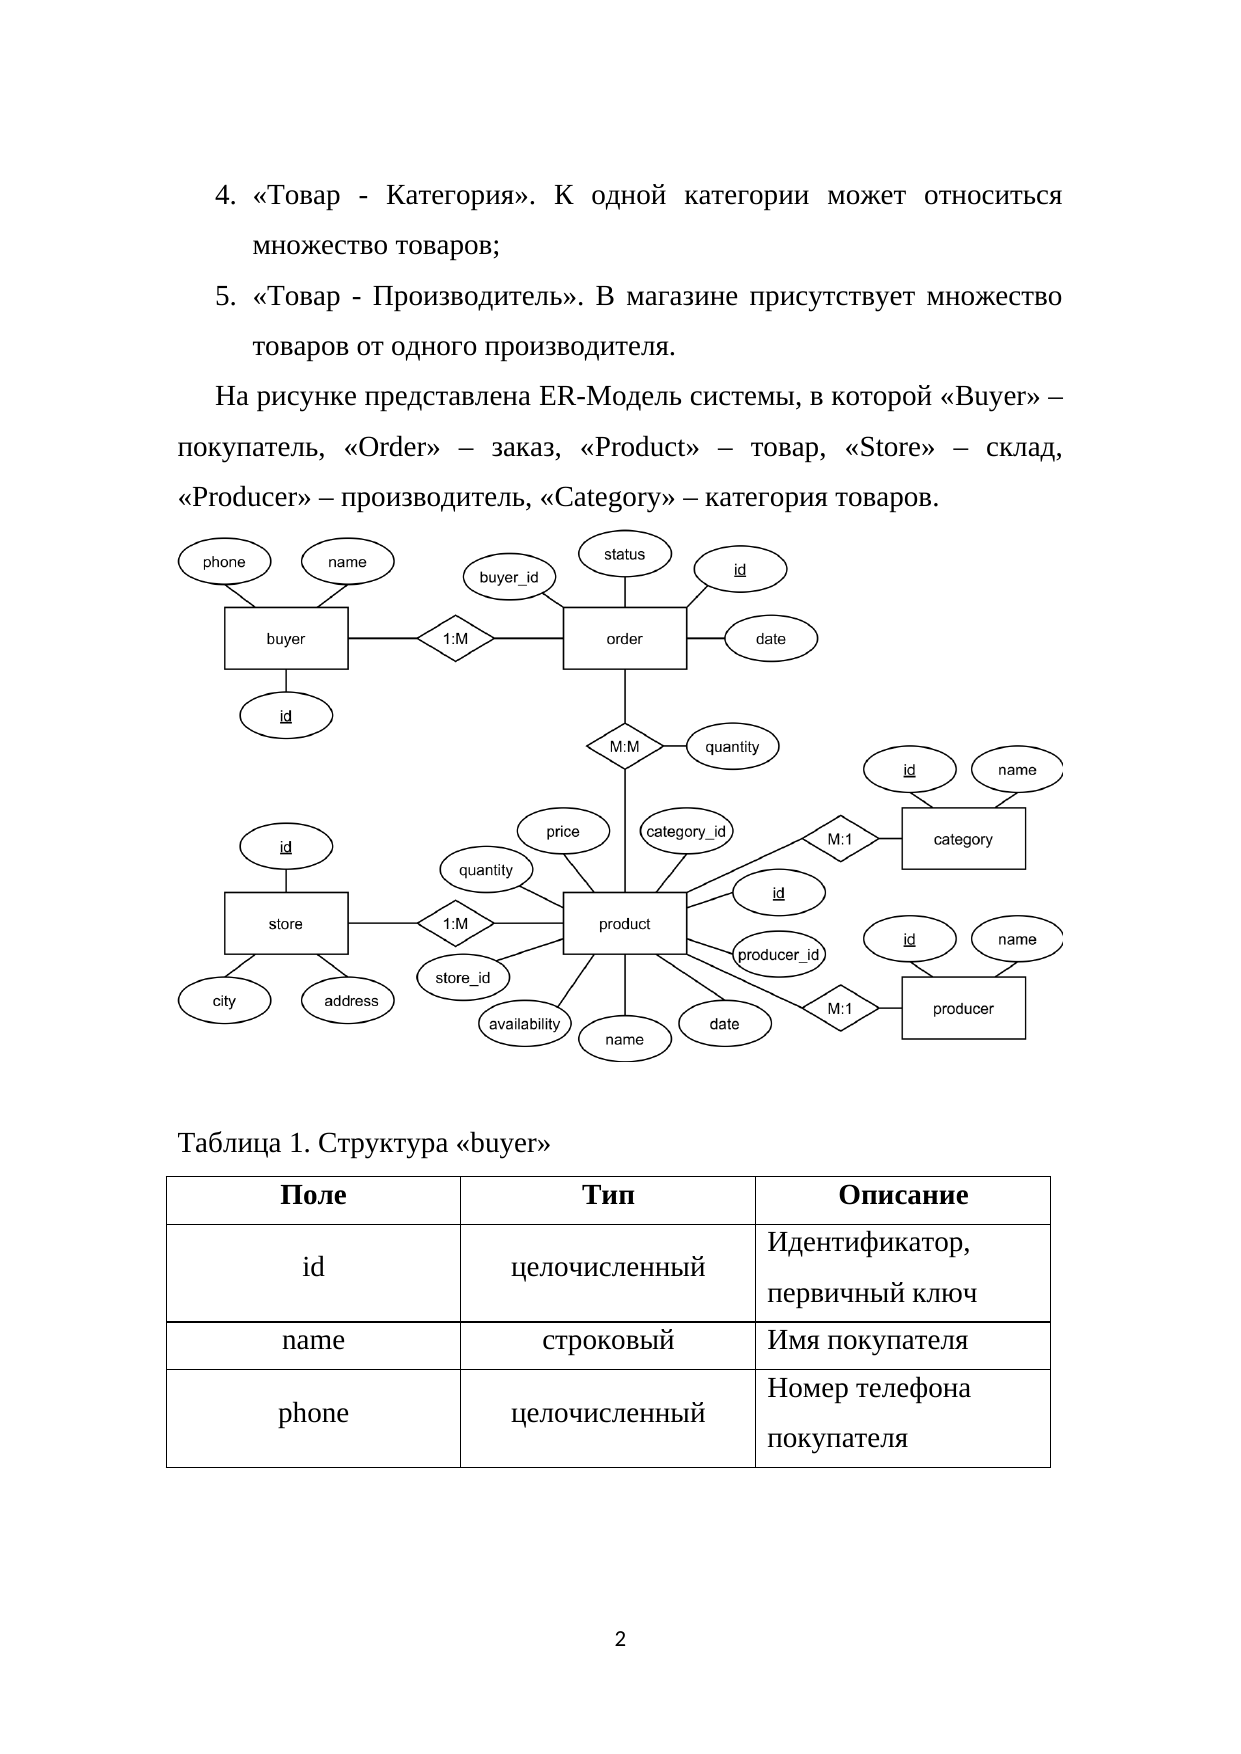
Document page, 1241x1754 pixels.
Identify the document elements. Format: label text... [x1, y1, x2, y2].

picture [177, 529, 1063, 1062]
table_cell Номер телефона покупателя [756, 1370, 1050, 1467]
table_cell Идентификатор, первичный ключ [756, 1225, 1050, 1321]
table_header Описание [756, 1177, 1050, 1223]
table_cell целочисленный [461, 1370, 755, 1467]
table_cell id [167, 1225, 460, 1321]
table_header Поле [167, 1177, 460, 1223]
table_header Тип [461, 1177, 755, 1223]
list «Товар - Категория». К одной категории может относиться множество товаров; [215, 177, 1063, 261]
table_cell phone [167, 1370, 460, 1467]
text Таблица 1. Структура «buyer» [177, 1125, 1063, 1159]
table_cell целочисленный [461, 1225, 755, 1321]
list «Товар - Производитель». В магазине присутствует множество товаров от одного производителя. [215, 278, 1063, 362]
table_cell строковый [461, 1323, 755, 1369]
text На рисунке представлена ER-Модель системы, в которой «Buyer» – покупатель, «Order» – заказ, «Product» – товар, «Store» – склад, «Producer» – производитель, «Category» – категория товаров. [177, 378, 1063, 513]
table_cell name [167, 1323, 460, 1369]
table_cell Имя покупателя [756, 1323, 1050, 1369]
